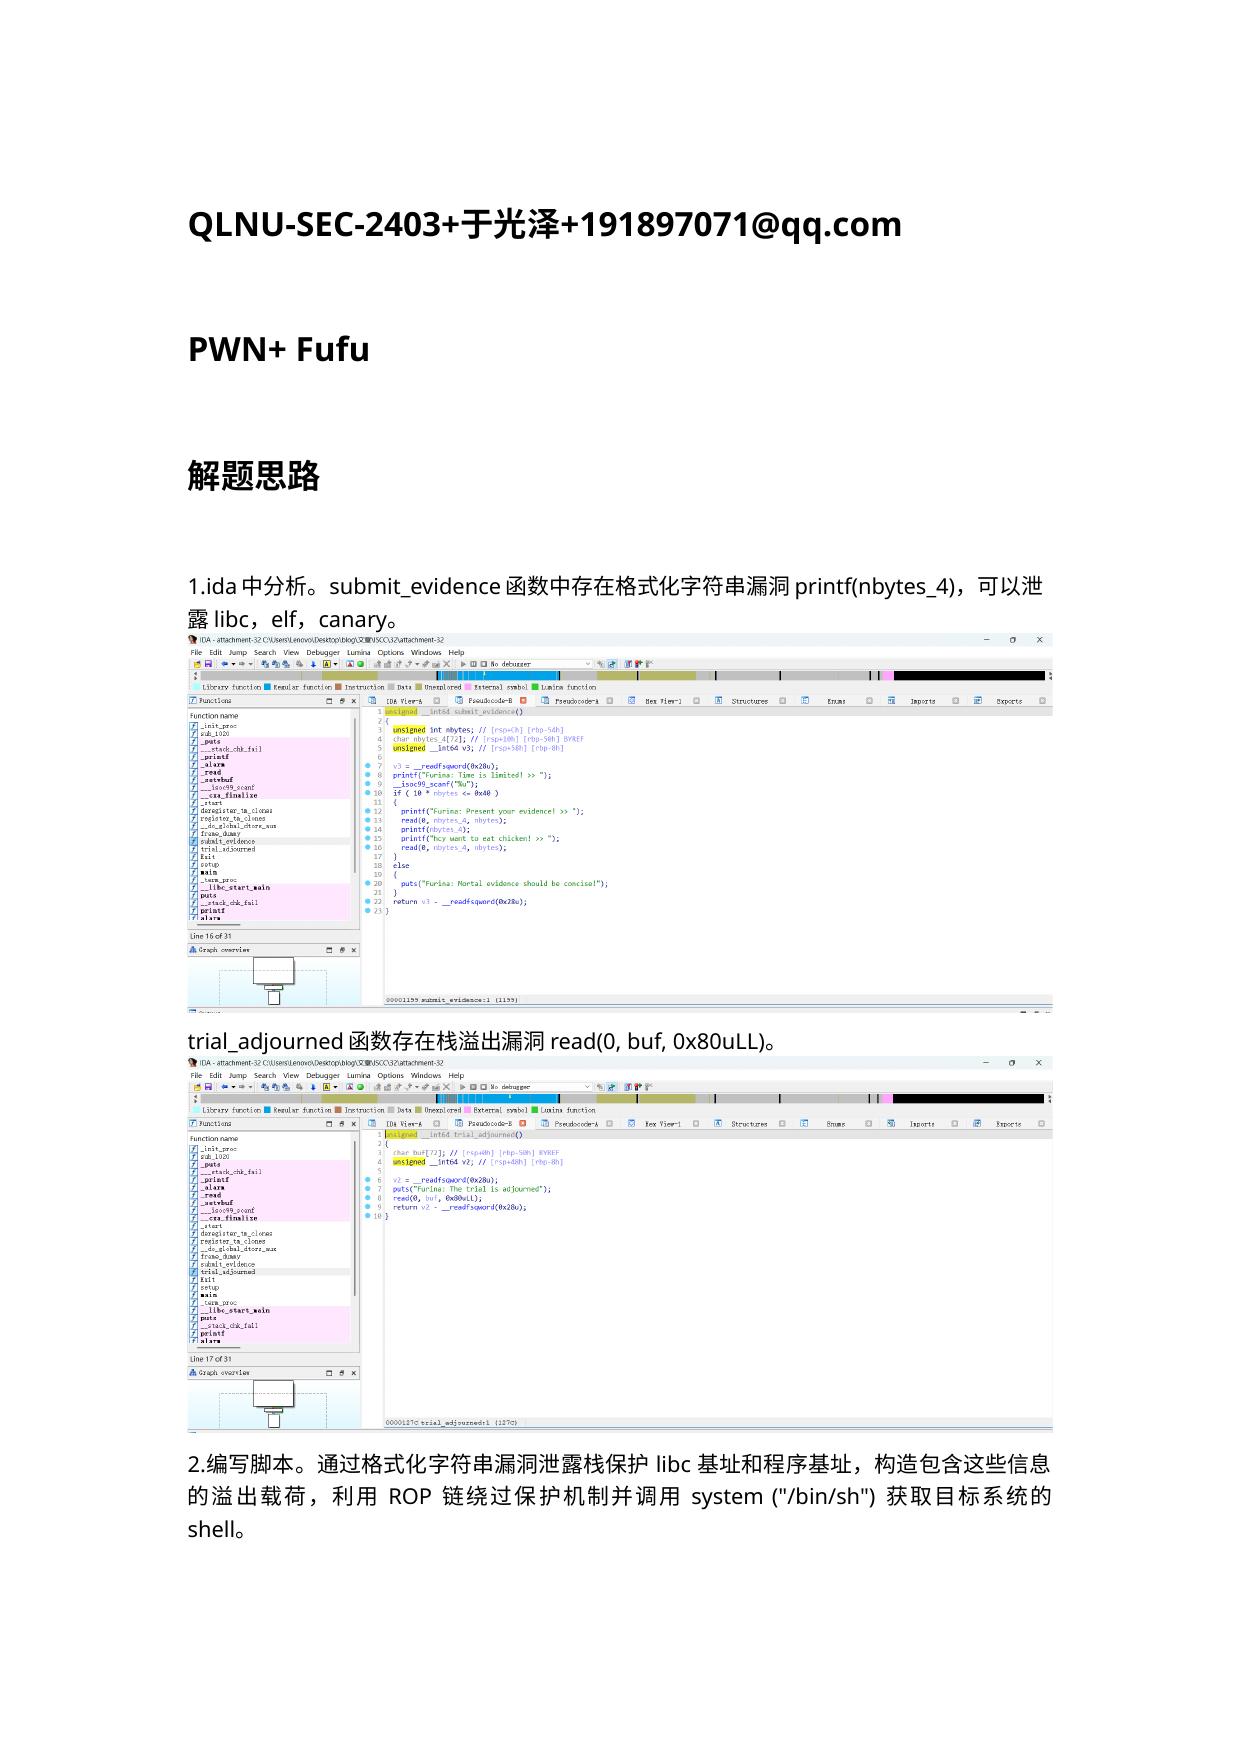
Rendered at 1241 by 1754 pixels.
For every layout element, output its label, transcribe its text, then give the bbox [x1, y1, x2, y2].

text 2.编写脚本。通过格式化字符串漏洞泄露栈保护libc 基址和程序基址，构造包含这些信息的溢出载荷，利用 ROP 链绕过保护机制并调用 system ("/bin/sh") 获取目标系统的 shell。 [187, 1446, 1053, 1544]
picture [187, 633, 1053, 1013]
text trial_adjourned函数存在栈溢出漏洞read(0, buf, 0x80uLL)。 [187, 1024, 1053, 1056]
subtitle 解题思路 [187, 442, 1053, 507]
subtitle PWN+ Fufu [187, 316, 1053, 381]
text 1.ida中分析。submit_evidence函数中存在格式化字符串漏洞printf(nbytes_4)，可以泄露libc，elf，canary。 [187, 569, 1053, 633]
picture [187, 1056, 1053, 1433]
subtitle QLNU-SEC-2403+于光泽+191897071@qq.com [187, 189, 1053, 254]
